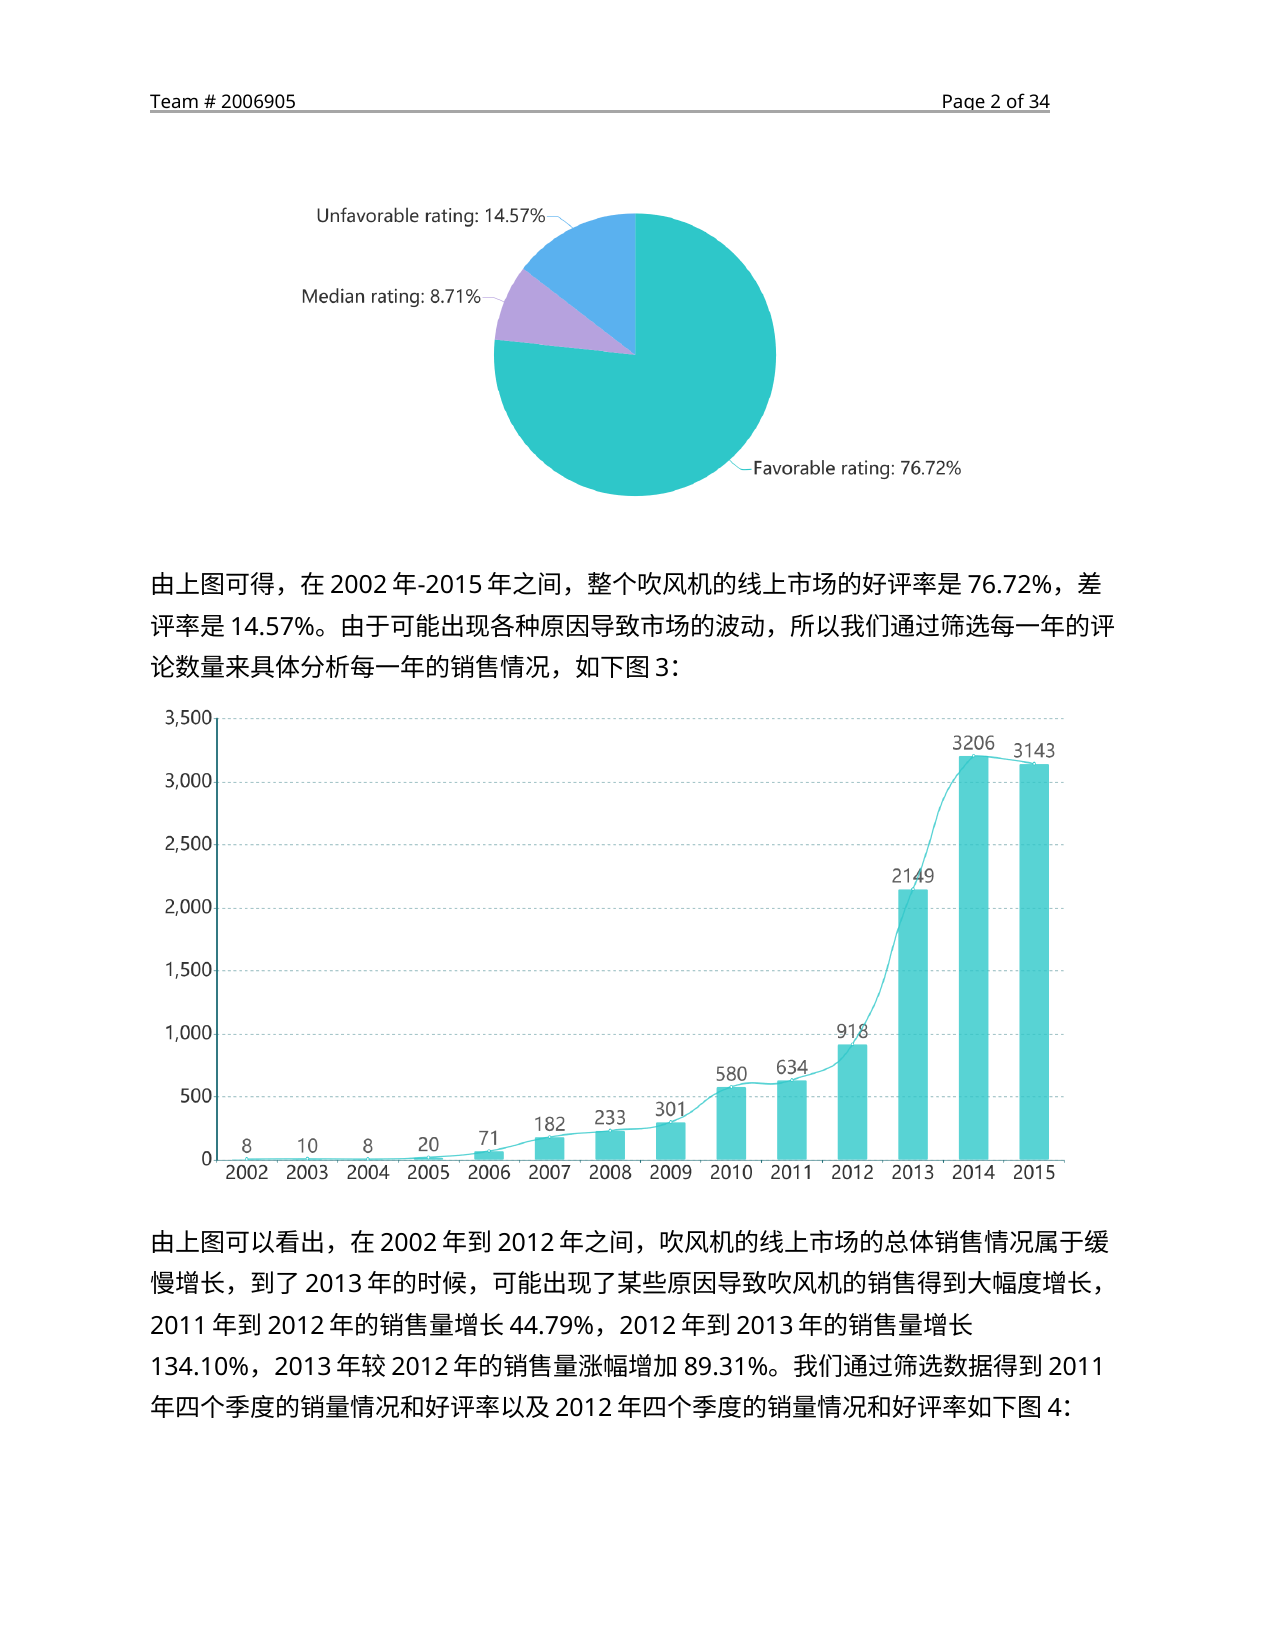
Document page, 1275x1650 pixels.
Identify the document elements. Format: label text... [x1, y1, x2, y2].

picture [150, 683, 1125, 1218]
text 由上图可得，在2002年-2015年之间，整个吹风机的线上市场的好评率是76.72%，差评率是14.57%。由于可能出现各种原因导致市场的波动，所以我们通过筛选每一年的评论数量来具体分析每一年的销售情况，如下图3： [150, 560, 1125, 683]
text 由上图可以看出，在2002年到2012年之间，吹风机的线上市场的总体销售情况属于缓慢增长，到了2013年的时候，可能出现了某些原因导致吹风机的销售得到大幅度增长，2011年到2012年的销售量增长44.79%，2012年到2013年的销售量增长134.10%，2013年较2012年的销售量涨幅增加89.31%。我们通过筛选数据得到2011年四个季度的销量情况和好评率以及2012年四个季度的销量情况和好评率如下图4： [150, 1218, 1125, 1424]
picture [263, 150, 1012, 560]
